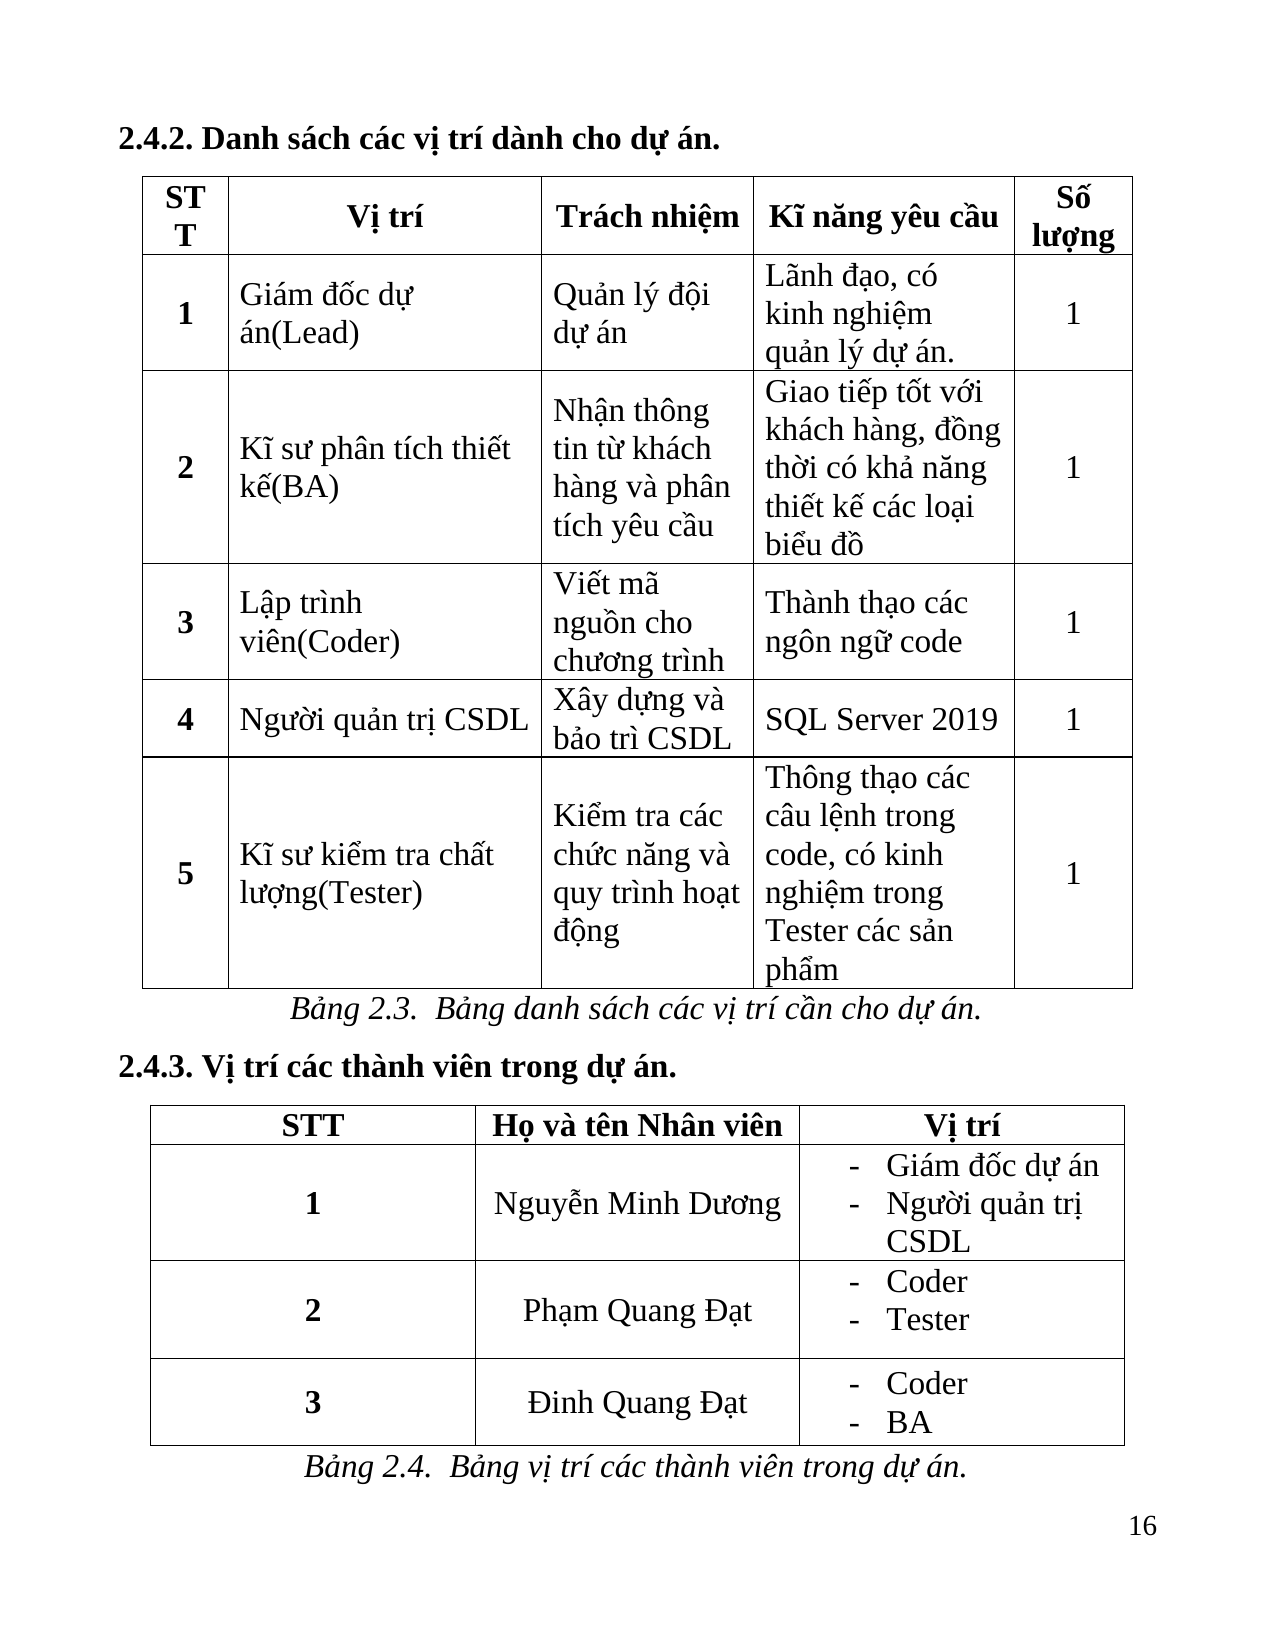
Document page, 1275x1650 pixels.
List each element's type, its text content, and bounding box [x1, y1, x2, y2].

table_cell Giao tiếp tốt với khách hàng, đồng thời có khả năng thiết kế các loại biểu đồ [754, 371, 1014, 563]
table_cell 1 [151, 1145, 475, 1260]
table_cell Quản lý đội dự án [542, 255, 753, 370]
table_cell 1 [1015, 758, 1132, 987]
table_cell 3 [151, 1359, 475, 1445]
text 2.4.2. Danh sách các vị trí dành cho dự án. [118, 118, 1157, 156]
table_cell Nhận thông tin từ khách hàng và phân tích yêu cầu [542, 371, 753, 563]
table_header Vị trí [800, 1106, 1124, 1144]
table_cell 1 [1015, 371, 1132, 563]
table_cell Giám đốc dự án(Lead) [229, 255, 541, 370]
table_header Vị trí [229, 177, 541, 254]
table_cell 1 [1015, 680, 1132, 756]
table_cell 2 [151, 1261, 475, 1358]
text Bảng 2.3. Bảng danh sách các vị trí cần cho dự án. [118, 988, 1157, 1027]
table_cell Kiểm tra các chức năng và quy trình hoạt động [542, 758, 753, 987]
table_cell 4 [143, 680, 228, 756]
text Bảng 2.4. Bảng vị trí các thành viên trong dự án. [118, 1446, 1157, 1484]
table_header Họ và tên Nhân viên [476, 1106, 799, 1144]
table_header Kĩ năng yêu cầu [754, 177, 1014, 254]
table_cell Giám đốc dự án Người quản trị CSDL [800, 1145, 1124, 1260]
table_cell Lãnh đạo, có kinh nghiệm quản lý dự án. [754, 255, 1014, 370]
table_header STT [151, 1106, 475, 1144]
table_cell Phạm Quang Đạt [476, 1261, 799, 1358]
table_cell 3 [143, 564, 228, 679]
table_cell Nguyễn Minh Dương [476, 1145, 799, 1260]
table_cell 5 [143, 758, 228, 987]
text 2.4.3. Vị trí các thành viên trong dự án. [118, 1046, 1157, 1085]
table_cell Lập trình viên(Coder) [229, 564, 541, 679]
table_header STT [143, 177, 228, 254]
table_cell Người quản trị CSDL [229, 680, 541, 756]
table_header Trách nhiệm [542, 177, 753, 254]
table_cell Đinh Quang Đạt [476, 1359, 799, 1445]
table_cell Kĩ sư phân tích thiết kế(BA) [229, 371, 541, 563]
table_cell SQL Server 2019 [754, 680, 1014, 756]
table_cell Kĩ sư kiểm tra chất lượng(Tester) [229, 758, 541, 987]
table_cell Coder BA [800, 1359, 1124, 1445]
table_cell Xây dựng và bảo trì CSDL [542, 680, 753, 756]
table_cell Thông thạo các câu lệnh trong code, có kinh nghiệm trong Tester các sản phẩm [754, 758, 1014, 987]
table_cell 1 [1015, 564, 1132, 679]
table_cell Coder Tester [800, 1261, 1124, 1358]
table_cell 1 [1015, 255, 1132, 370]
table_cell Thành thạo các ngôn ngữ code [754, 564, 1014, 679]
table_cell Viết mã nguồn cho chương trình [542, 564, 753, 679]
table_cell 2 [143, 371, 228, 563]
table_cell 1 [143, 255, 228, 370]
table_header Số lượng [1015, 177, 1132, 254]
